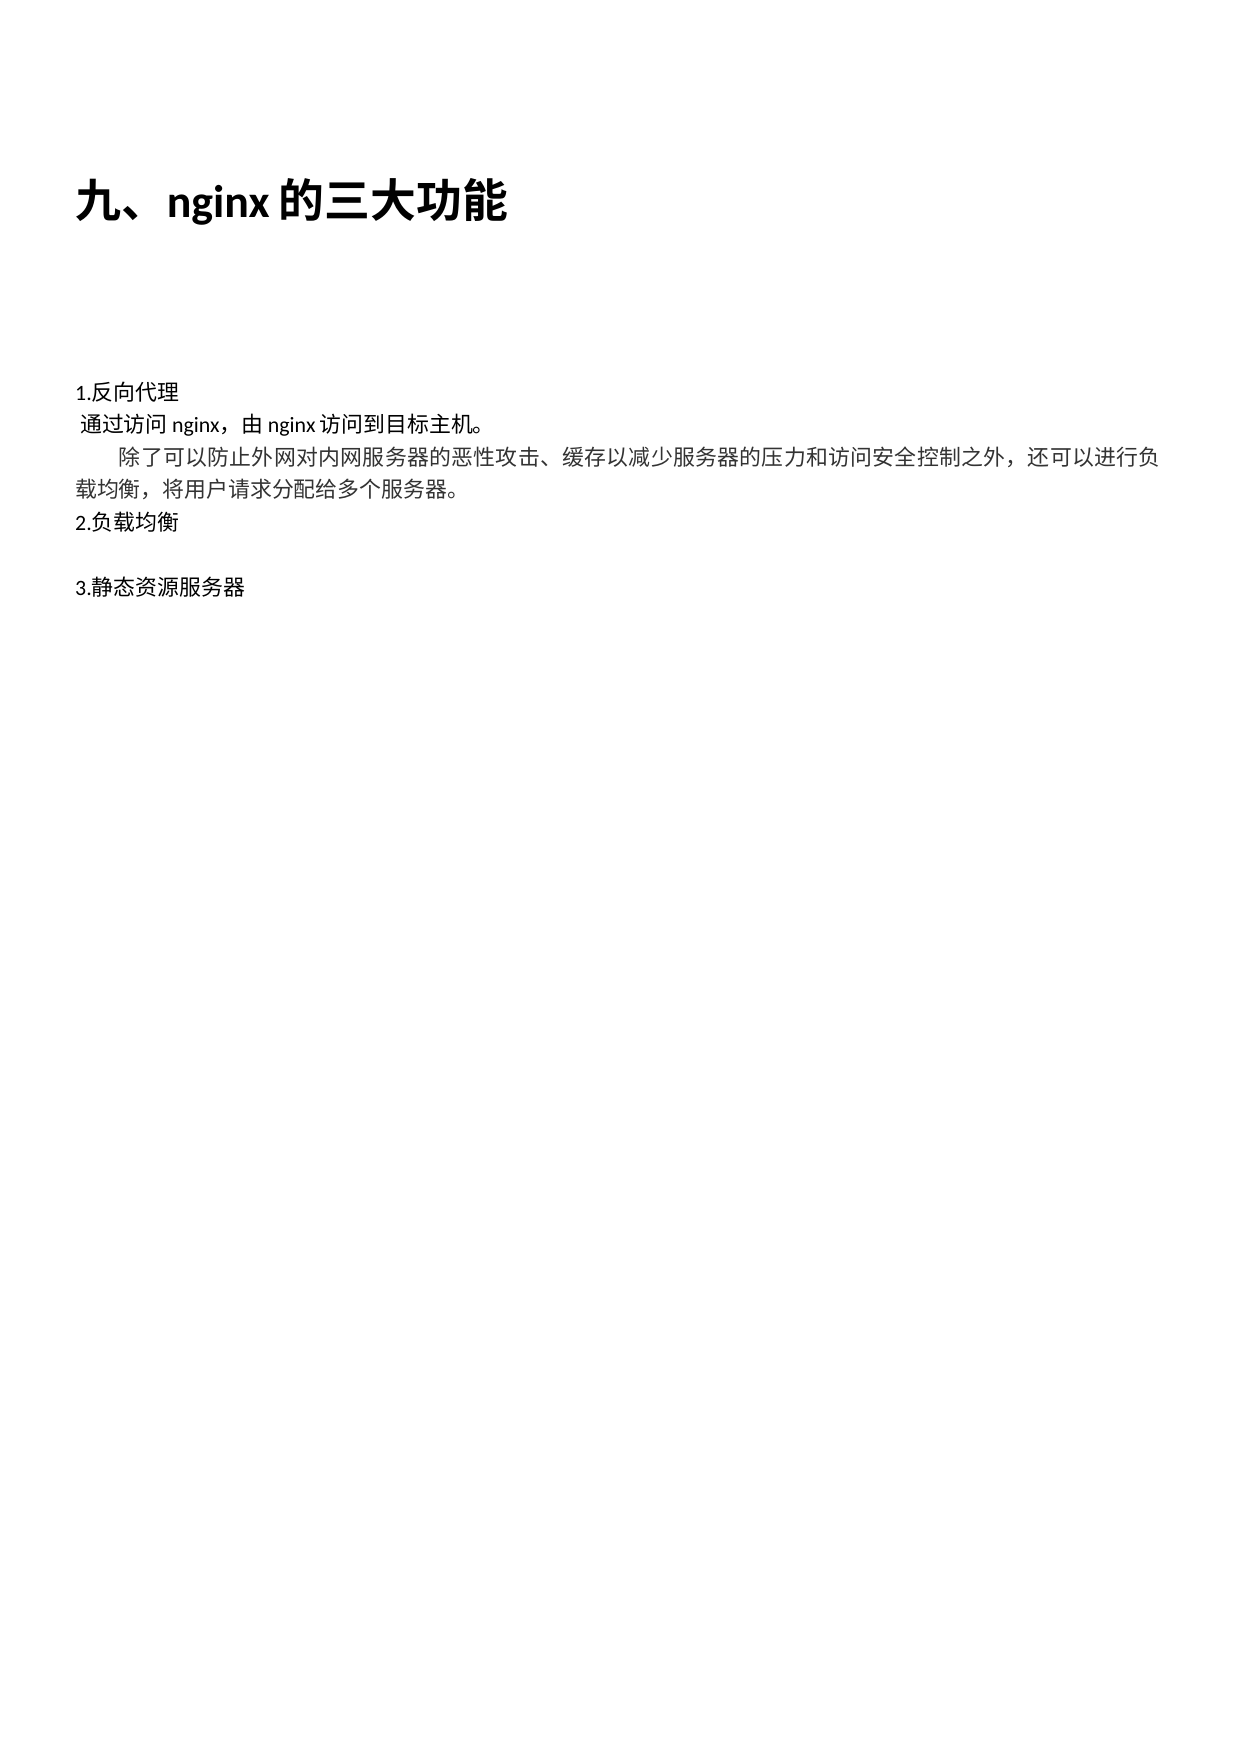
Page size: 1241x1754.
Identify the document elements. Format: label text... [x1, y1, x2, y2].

text 1.反向代理 [75, 374, 1165, 407]
text 3.静态资源服务器 [75, 569, 1165, 602]
text 通过访问nginx，由nginx访问到目标主机。 [75, 407, 1165, 439]
text 除了可以防止外网对内网服务器的恶性攻击、缓存以减少服务器的压力和访问安全控制之外，还可以进行负载均衡，将用户请求分配给多个服务器。 [75, 439, 1165, 504]
text 2.负载均衡 [75, 504, 1165, 537]
subtitle 九、nginx的三大功能 [75, 149, 1165, 246]
